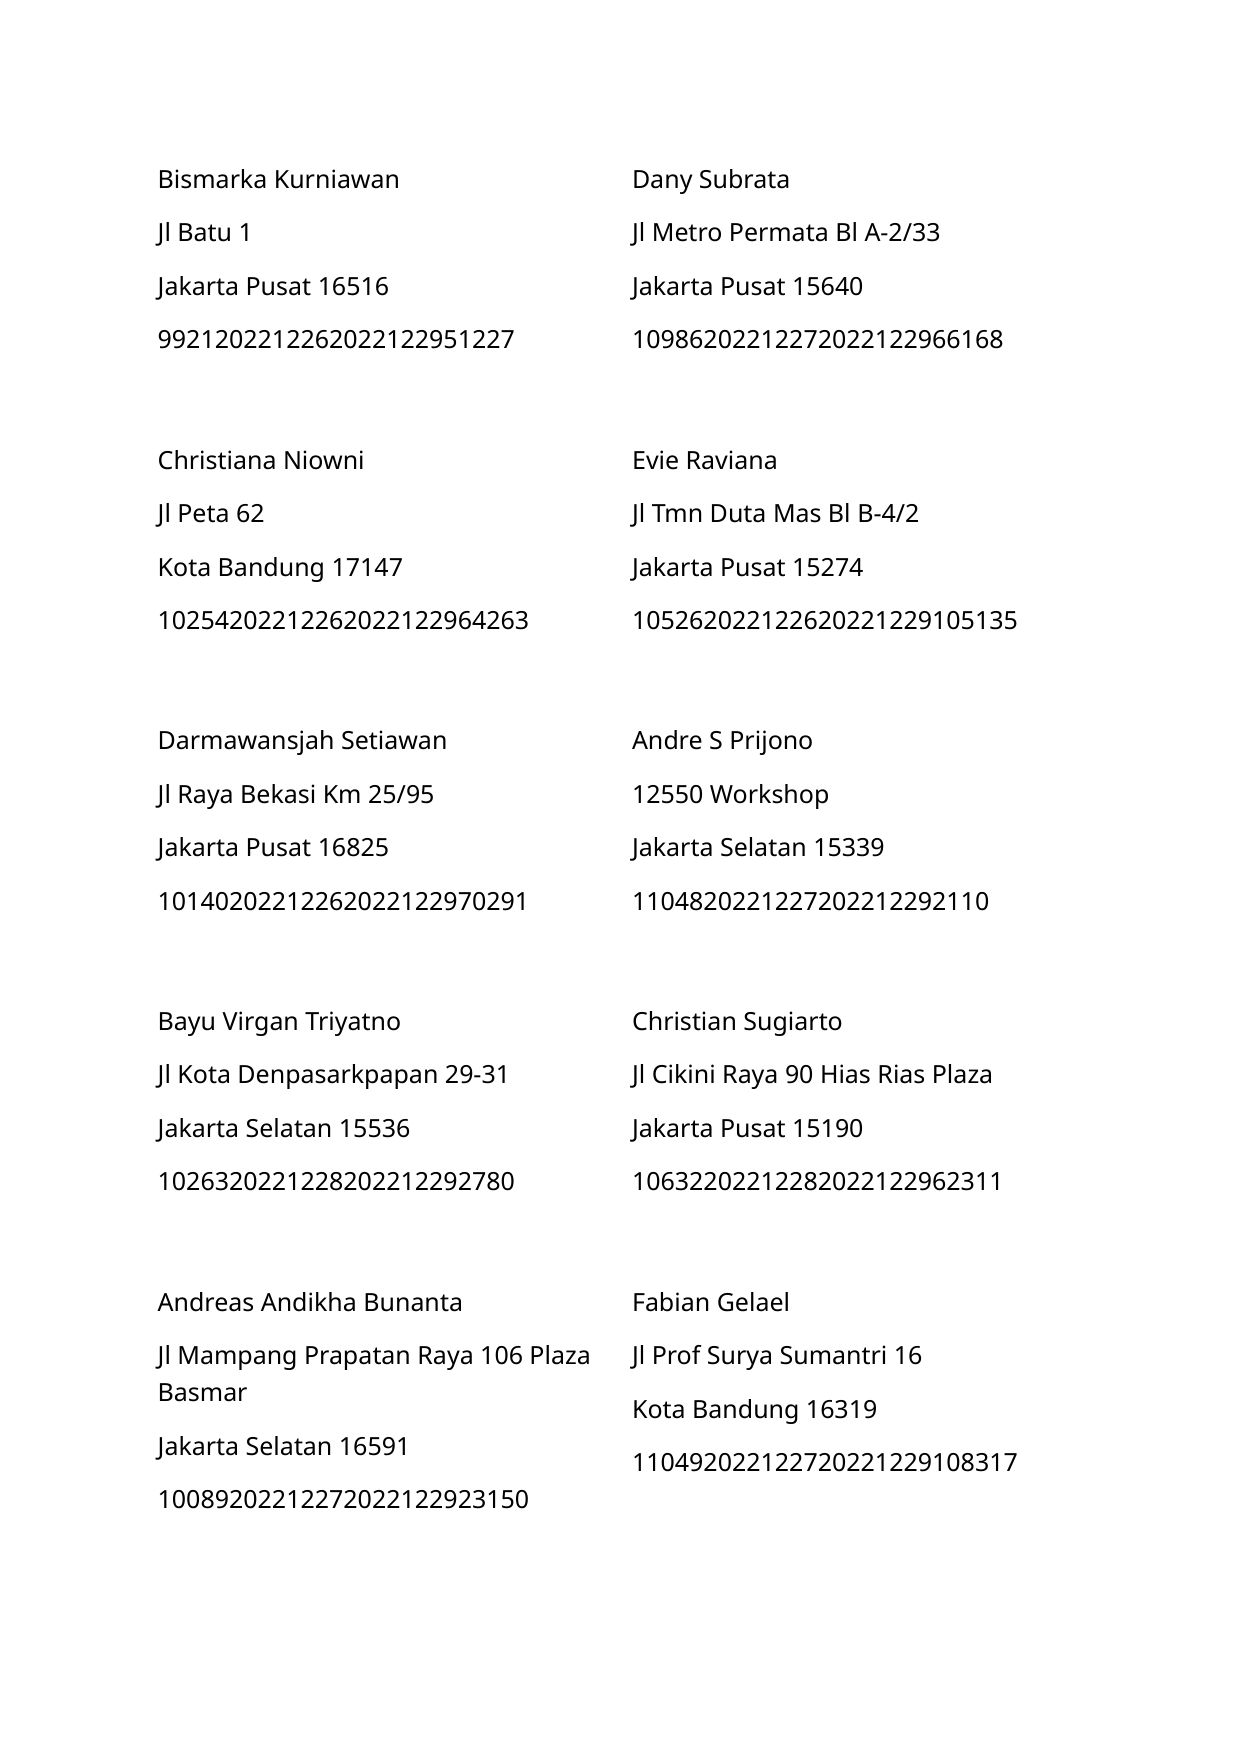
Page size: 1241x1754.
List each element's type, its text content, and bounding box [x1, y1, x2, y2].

table_header Bismarka Kurniawan Jl Batu 1 Jakarta Pusat 16516 9921202212262022122951227 [149, 150, 623, 431]
table_header Dany Subrata Jl Metro Permata Bl A-2/33 Jakarta Pusat 15640 10986202212272022122966168 [623, 150, 1097, 431]
table_cell Andreas Andikha Bunanta Jl Mampang Prapatan Raya 106 Plaza Basmar Jakarta Selatan 16591 10089202212272022122923150 [149, 1273, 623, 1554]
table_cell Fabian Gelael Jl Prof Surya Sumantri 16 Kota Bandung 16319 110492022122720221229108317 [623, 1273, 1097, 1554]
table_cell Andre S Prijono 12550 Workshop Jakarta Selatan 15339 1104820221227202212292110 [623, 711, 1097, 992]
table_cell Bayu Virgan Triyatno Jl Kota Denpasarkpapan 29-31 Jakarta Selatan 15536 1026320221228202212292780 [149, 992, 623, 1273]
table_cell Evie Raviana Jl Tmn Duta Mas Bl B-4/2 Jakarta Pusat 15274 105262022122620221229105135 [623, 431, 1097, 711]
table_cell Christian Sugiarto Jl Cikini Raya 90 Hias Rias Plaza Jakarta Pusat 15190 10632202212282022122962311 [623, 992, 1097, 1273]
table_cell Christiana Niowni Jl Peta 62 Kota Bandung 17147 10254202212262022122964263 [149, 431, 623, 711]
table_cell Darmawansjah Setiawan Jl Raya Bekasi Km 25/95 Jakarta Pusat 16825 10140202212262022122970291 [149, 711, 623, 992]
